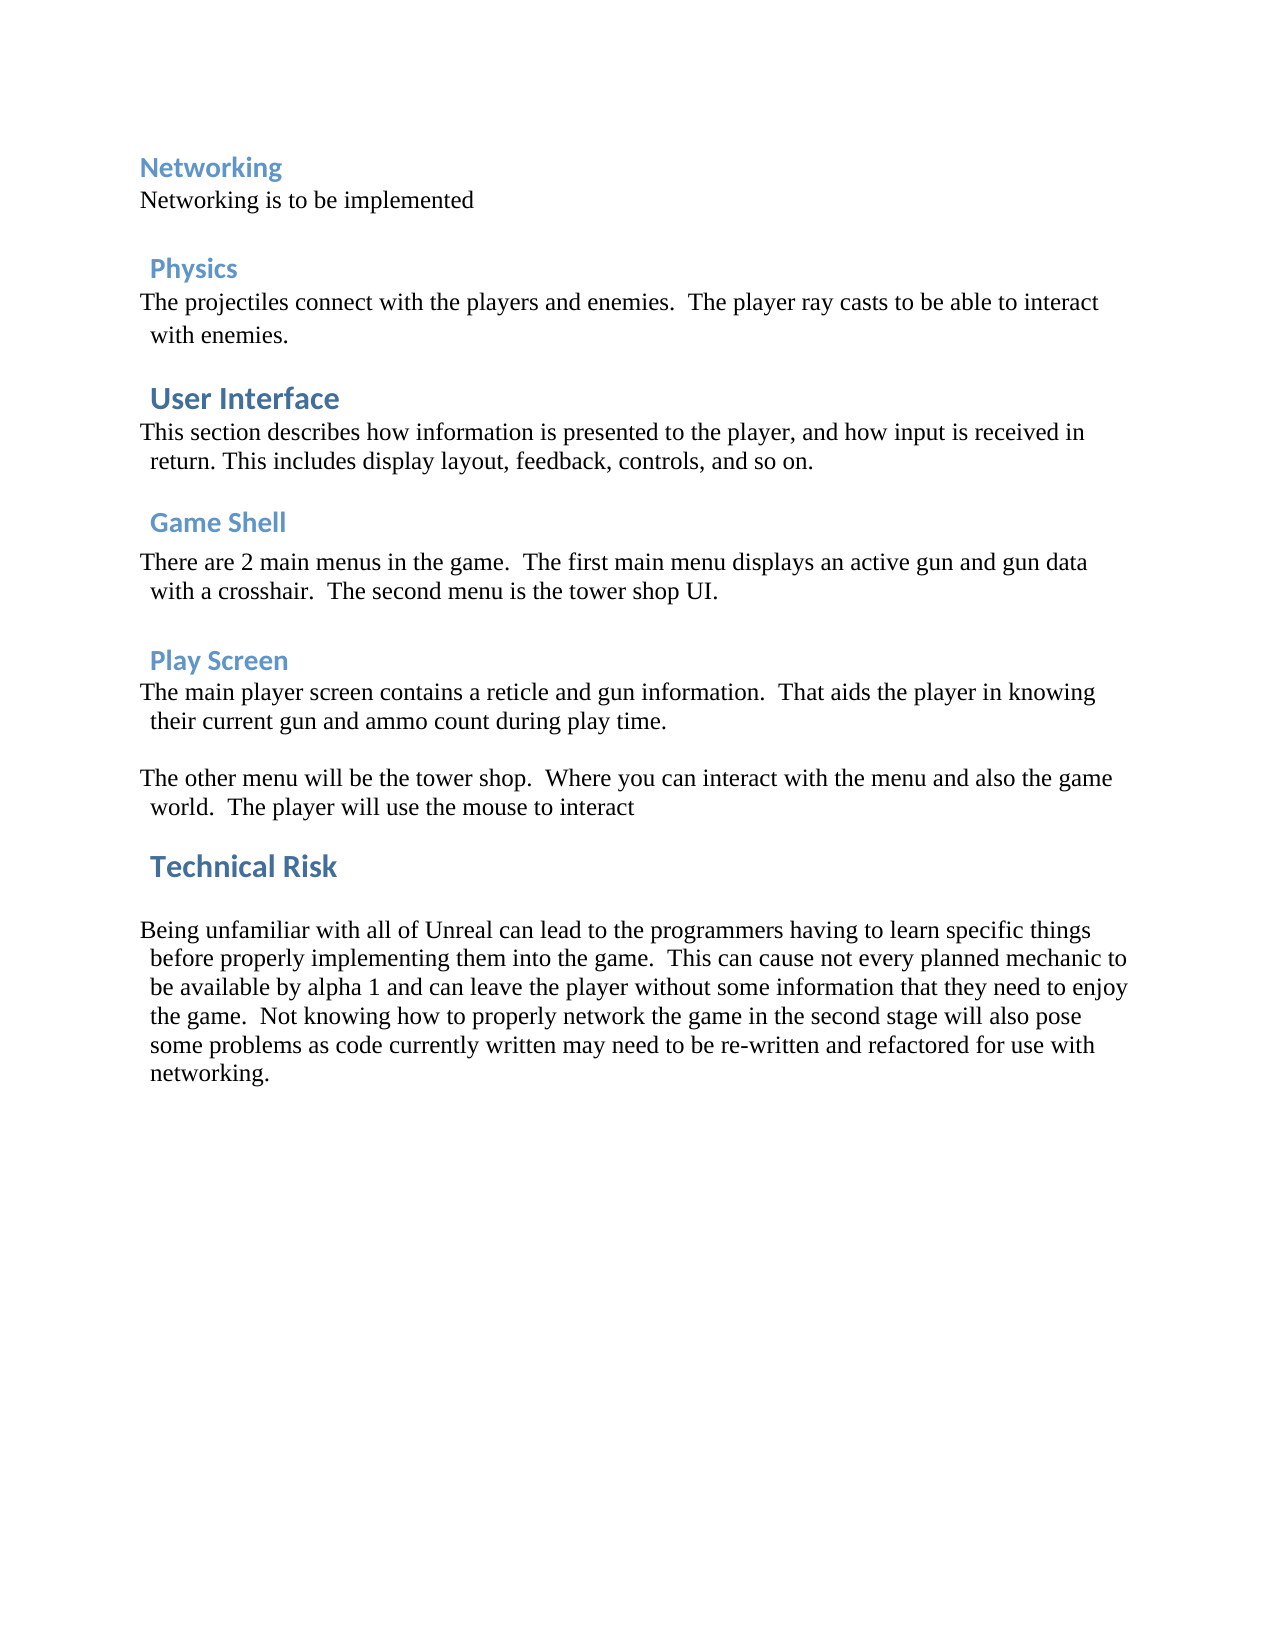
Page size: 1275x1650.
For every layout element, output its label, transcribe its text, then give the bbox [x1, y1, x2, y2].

subtitle Physics [150, 251, 1135, 286]
subtitle User Interface [150, 378, 1135, 417]
subtitle Technical Risk [150, 846, 1135, 886]
subtitle Networking [139, 149, 1135, 185]
text Being unfamiliar with all of Unreal can lead to the programmers having to learn specific things before properly implementing them into the game. This can cause not every planned mechanic to be available by alpha 1 and can leave the player without some information that they need to enjoy the game. Not knowing how to properly network the game in the second stage will also pose some problems as code currently written may need to be re-written and refactored for use with networking. [139, 915, 1135, 1087]
text Networking is to be implemented [139, 185, 1017, 214]
text This section describes how information is presented to the player, and how input is received in return. This includes display layout, feedback, controls, and so on. [139, 417, 1096, 475]
text The projectiles connect with the players and enemies. The player ray casts to be able to interact with enemies. [139, 287, 1114, 348]
subtitle Play Screen [150, 642, 1135, 677]
text The main player screen contains a reticle and gun information. That aids the player in knowing their current gun and ammo count during play time. [139, 677, 1126, 735]
text The other menu will be the tower shop. Where you can interact with the menu and also the game world. The player will use the mouse to interact [139, 763, 1126, 821]
text There are 2 main menus in the game. The first main menu displays an active gun and gun data with a crosshair. The second menu is the tower shop UI. [139, 547, 1135, 605]
subtitle Game Shell [150, 504, 1135, 539]
